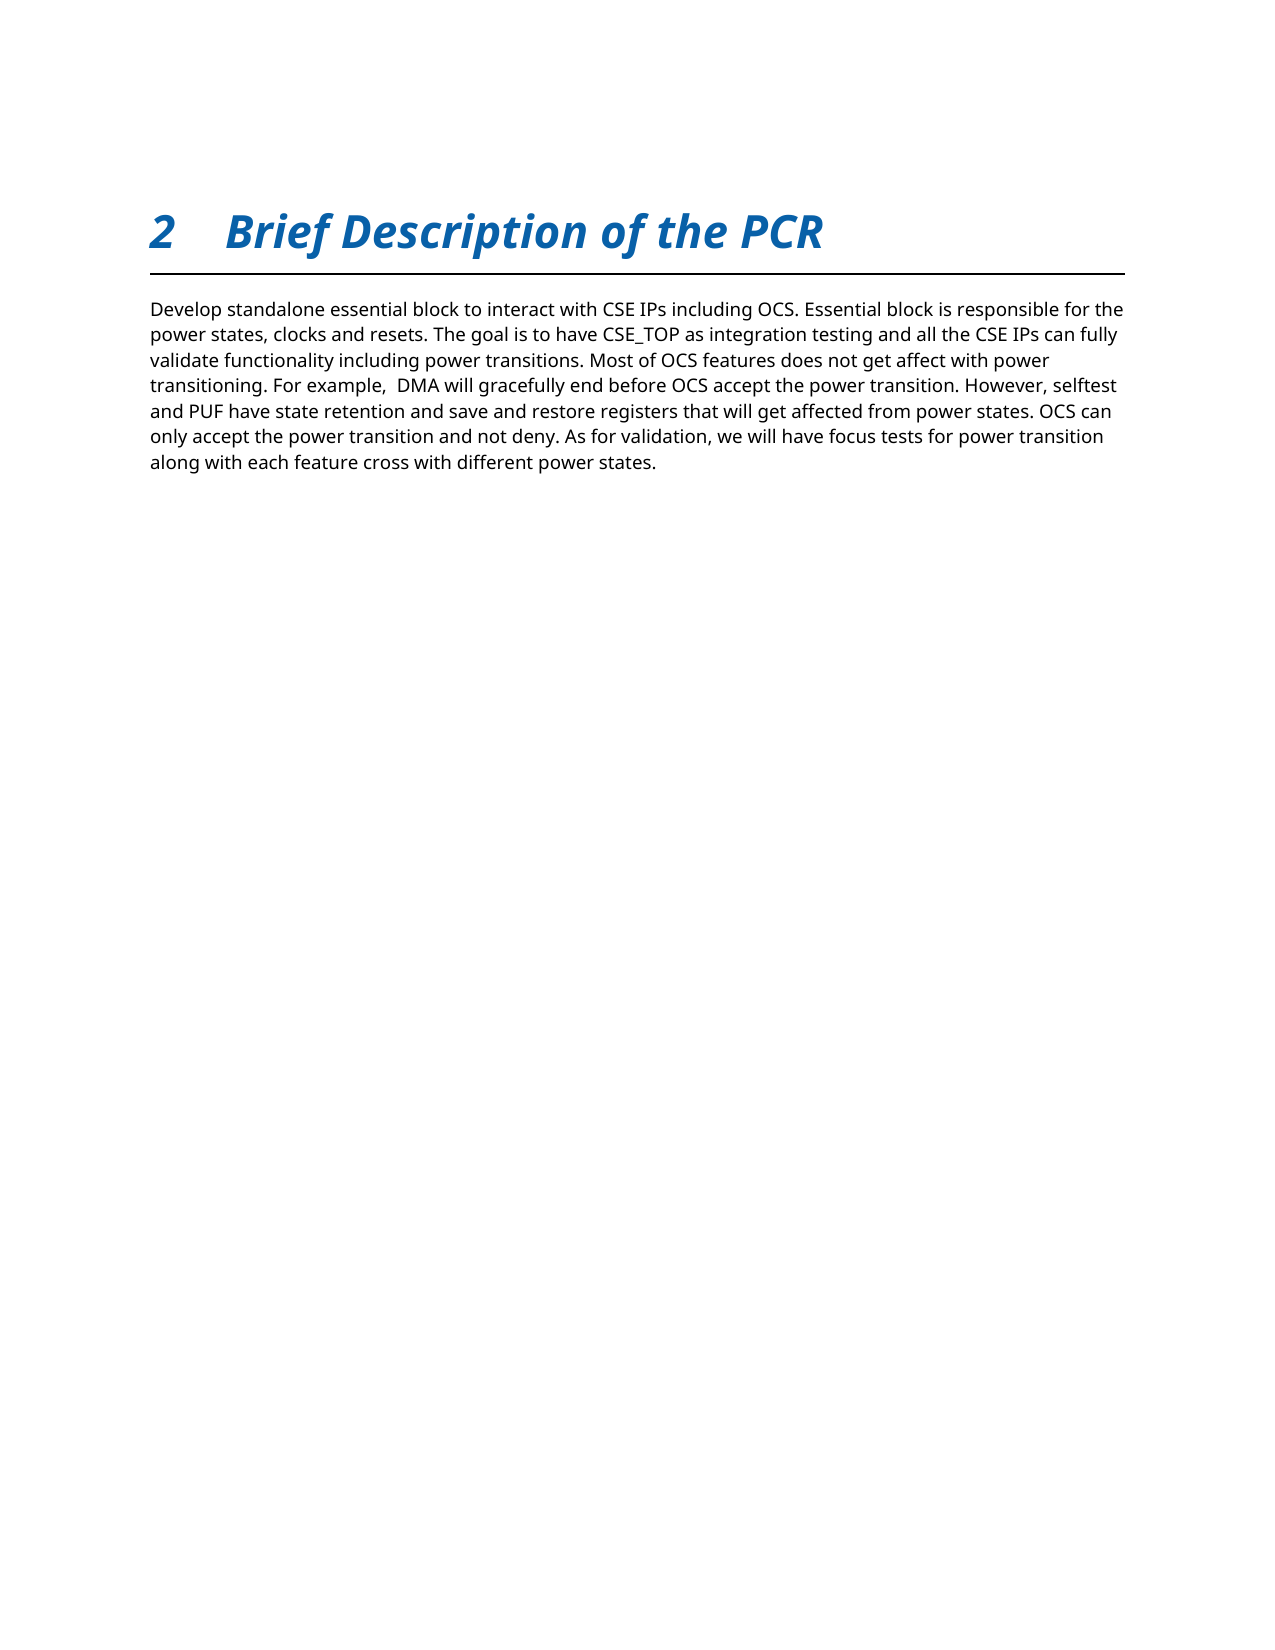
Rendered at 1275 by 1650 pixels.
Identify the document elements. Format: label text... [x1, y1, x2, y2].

subtitle Brief Description of the PCR [150, 200, 1125, 273]
text Develop standalone essential block to interact with CSE IPs including OCS. Essential block is responsible for the power states, clocks and resets. The goal is to have CSE_TOP as integration testing and all the CSE IPs can fully validate functionality including power transitions. Most of OCS features does not get affect with power transitioning. For example, DMA will gracefully end before OCS accept the power transition. However, selftest and PUF have state retention and save and restore registers that will get affected from power states. OCS can only accept the power transition and not deny. As for validation, we will have focus tests for power transition along with each feature cross with different power states. [150, 296, 1125, 474]
